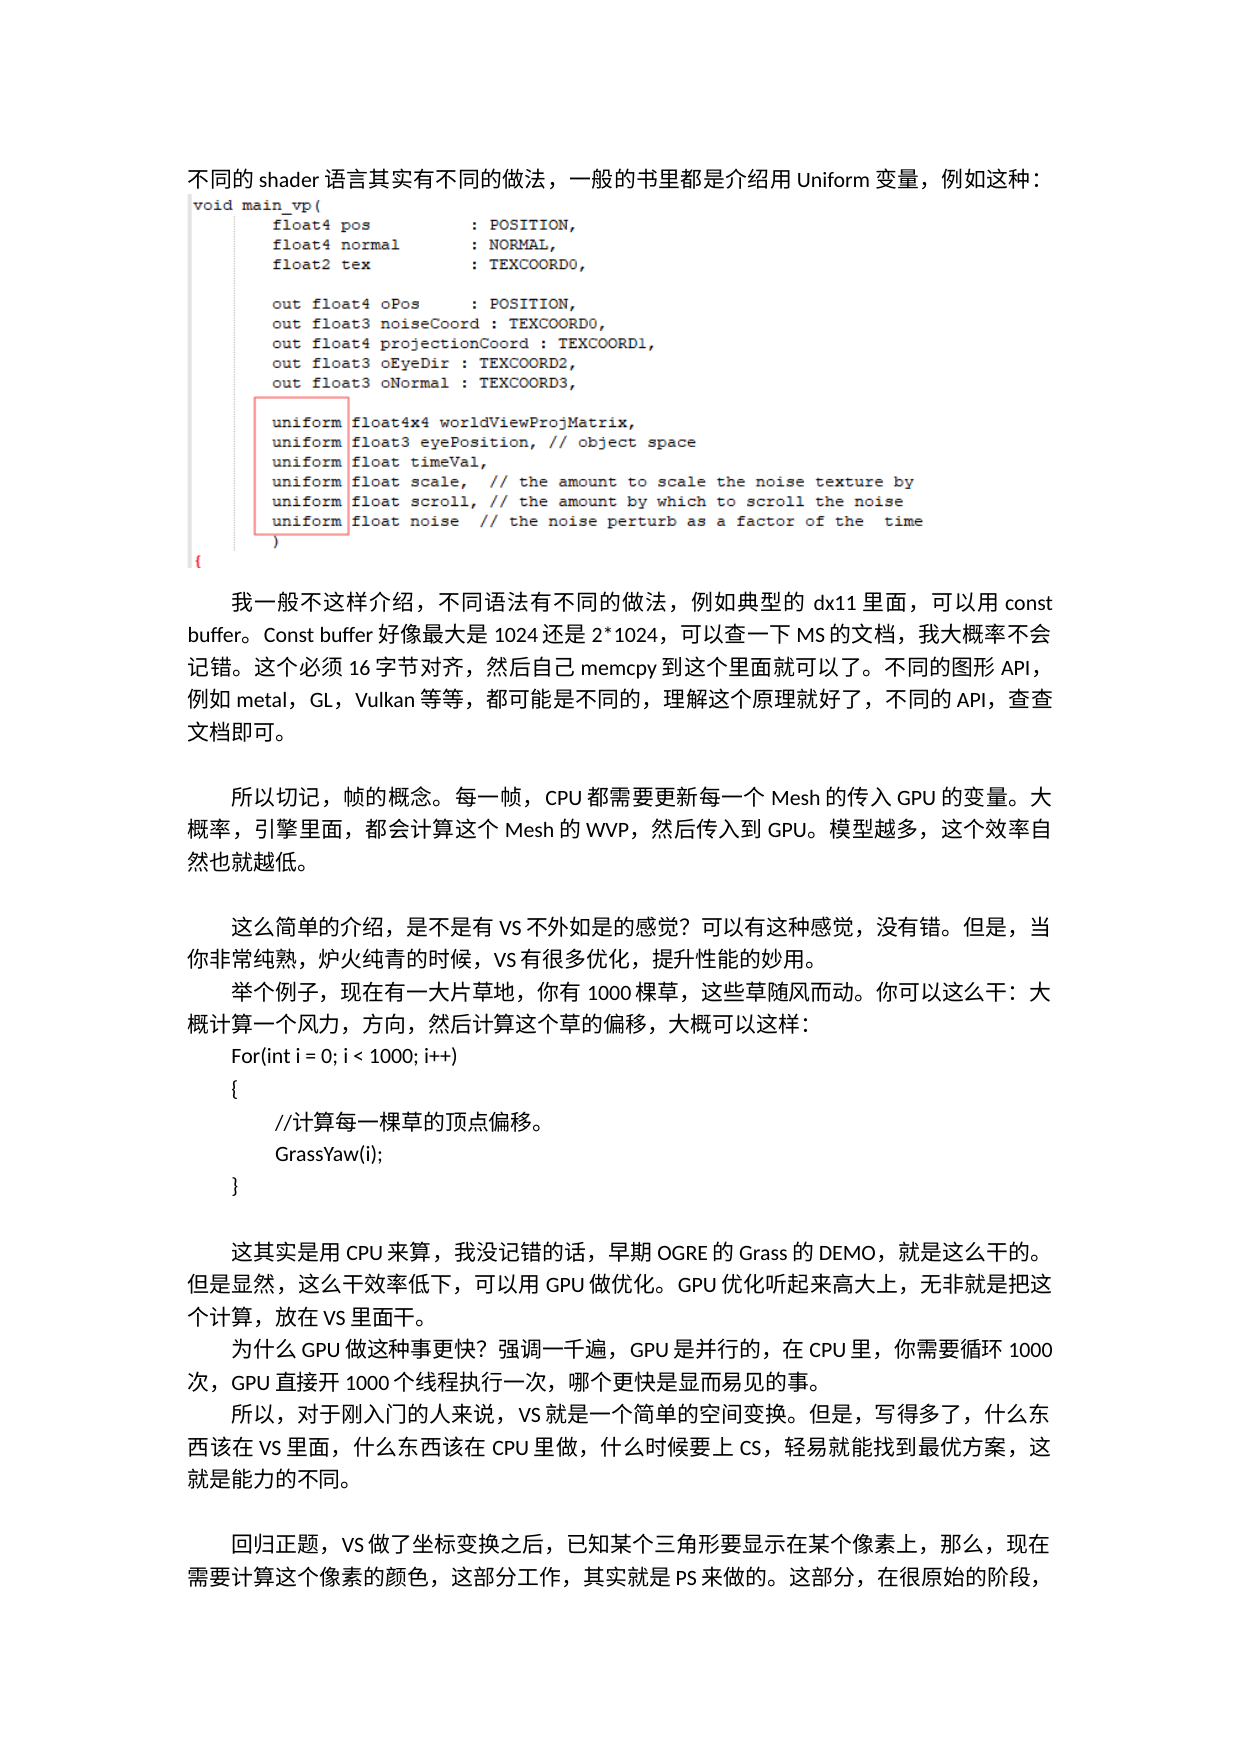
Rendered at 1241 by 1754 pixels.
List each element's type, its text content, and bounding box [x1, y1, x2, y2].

text 所以切记，帧的概念。每一帧，CPU都需要更新每一个Mesh的传入GPU的变量。大概率，引擎里面，都会计算这个Mesh的WVP，然后传入到GPU。模型越多，这个效率自然也就越低。 [187, 779, 1053, 877]
text 我一般不这样介绍，不同语法有不同的做法，例如典型的dx11里面，可以用const buffer。Const buffer好像最大是1024还是2*1024，可以查一下MS的文档，我大概率不会记错。这个必须16字节对齐，然后自己memcpy到这个里面就可以了。不同的图形API，例如metal，GL，Vulkan等等，都可能是不同的，理解这个原理就好了，不同的API，查查文档即可。 [187, 584, 1053, 747]
text 这其实是用CPU来算，我没记错的话，早期OGRE的Grass的DEMO，就是这么干的。但是显然，这么干效率低下，可以用GPU做优化。GPU优化听起来高大上，无非就是把这个计算，放在VS里面干。 [187, 1234, 1053, 1332]
text //计算每一棵草的顶点偏移。 [231, 1104, 1053, 1137]
text 为什么GPU做这种事更快？强调一千遍，GPU是并行的，在CPU里，你需要循环1000次，GPU直接开1000个线程执行一次，哪个更快是显而易见的事。 [187, 1332, 1053, 1397]
text } [187, 1169, 1053, 1202]
text GrassYaw(i); [231, 1137, 1053, 1169]
text 所以，对于刚入门的人来说，VS就是一个简单的空间变换。但是，写得多了，什么东西该在VS里面，什么东西该在CPU里做，什么时候要上CS，轻易就能找到最优方案，这就是能力的不同。 [187, 1397, 1053, 1494]
picture [187, 194, 1052, 568]
text 这么简单的介绍，是不是有VS不外如是的感觉？可以有这种感觉，没有错。但是，当你非常纯熟，炉火纯青的时候，VS有很多优化，提升性能的妙用。 [187, 909, 1053, 974]
text 举个例子，现在有一大片草地，你有1000棵草，这些草随风而动。你可以这么干：大概计算一个风力，方向，然后计算这个草的偏移，大概可以这样： [187, 974, 1053, 1039]
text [187, 162, 1053, 584]
text { [187, 1072, 1053, 1104]
text For(int i = 0; i < 1000; i++) [187, 1039, 1053, 1072]
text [187, 1527, 1053, 1592]
